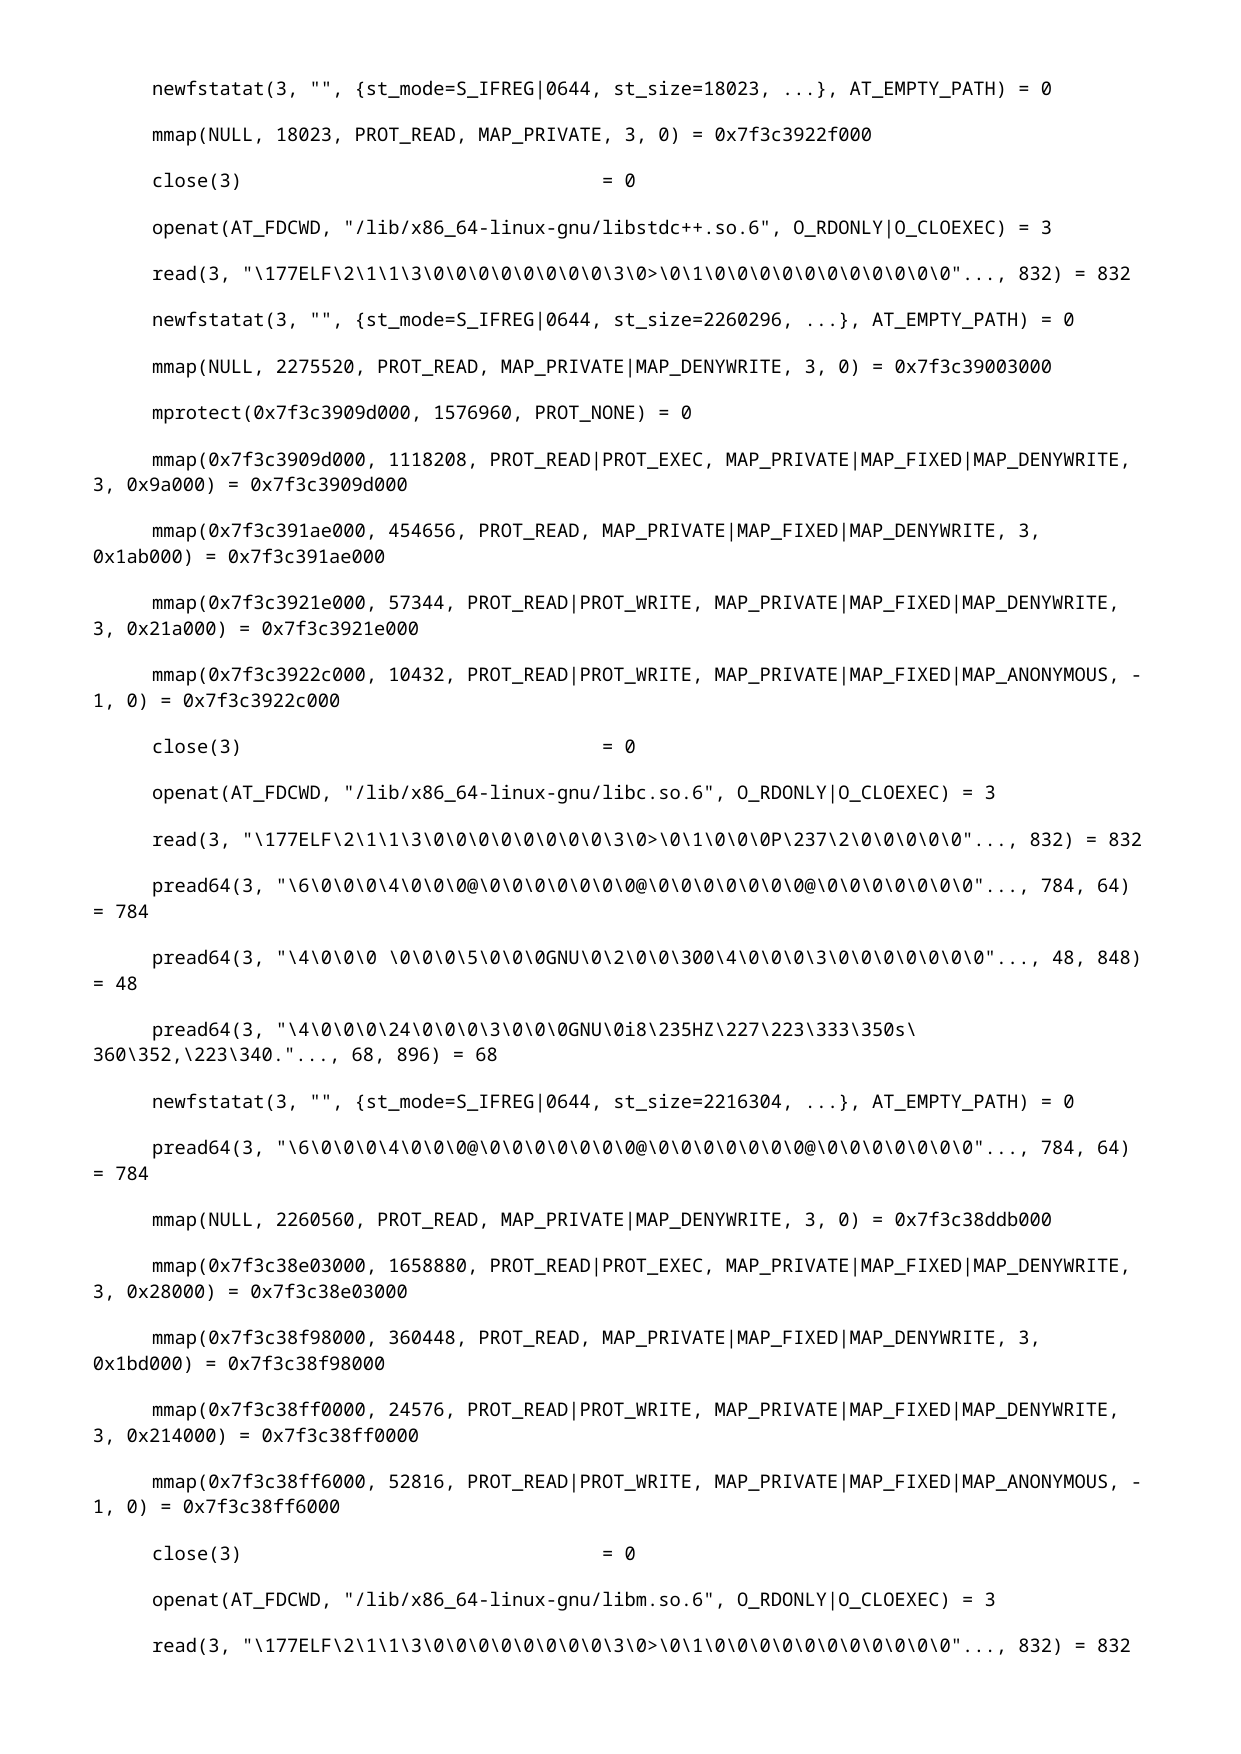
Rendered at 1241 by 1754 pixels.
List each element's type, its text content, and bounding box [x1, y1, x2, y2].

text newfstatat(3, "", {st_mode=S_IFREG|0644, st_size=18023, ...}, AT_EMPTY_PATH) = 0 [93, 75, 1147, 101]
text newfstatat(3, "", {st_mode=S_IFREG|0644, st_size=2216304, ...}, AT_EMPTY_PATH) = 0 [93, 1088, 1147, 1113]
text mmap(0x7f3c3921e000, 57344, PROT_READ|PROT_WRITE, MAP_PRIVATE|MAP_FIXED|MAP_DENYWRITE, 3, 0x21a000) = 0x7f3c3921e000 [93, 589, 1147, 641]
text read(3, "\177ELF\2\1\1\3\0\0\0\0\0\0\0\0\3\0>\0\1\0\0\0\0\0\0\0\0\0\0\0"..., 832) = 832 [93, 1633, 1147, 1658]
text openat(AT_FDCWD, "/lib/x86_64-linux-gnu/libstdc++.so.6", O_RDONLY|O_CLOEXEC) = 3 [93, 214, 1147, 239]
text read(3, "\177ELF\2\1\1\3\0\0\0\0\0\0\0\0\3\0>\0\1\0\0\0\0\0\0\0\0\0\0\0"..., 832) = 832 [93, 260, 1147, 286]
text pread64(3, "\4\0\0\0\24\0\0\0\3\0\0\0GNU\0i8\235HZ\227\223\333\350s\360\352,\223\340."..., 68, 896) = 68 [93, 1016, 1147, 1067]
text mmap(NULL, 2260560, PROT_READ, MAP_PRIVATE|MAP_DENYWRITE, 3, 0) = 0x7f3c38ddb000 [93, 1206, 1147, 1232]
text mmap(0x7f3c38ff0000, 24576, PROT_READ|PROT_WRITE, MAP_PRIVATE|MAP_FIXED|MAP_DENYWRITE, 3, 0x214000) = 0x7f3c38ff0000 [93, 1396, 1147, 1447]
text mmap(NULL, 2275520, PROT_READ, MAP_PRIVATE|MAP_DENYWRITE, 3, 0) = 0x7f3c39003000 [93, 353, 1147, 379]
text mmap(0x7f3c38ff6000, 52816, PROT_READ|PROT_WRITE, MAP_PRIVATE|MAP_FIXED|MAP_ANONYMOUS, -1, 0) = 0x7f3c38ff6000 [93, 1468, 1147, 1519]
text mmap(0x7f3c38e03000, 1658880, PROT_READ|PROT_EXEC, MAP_PRIVATE|MAP_FIXED|MAP_DENYWRITE, 3, 0x28000) = 0x7f3c38e03000 [93, 1253, 1147, 1304]
text openat(AT_FDCWD, "/lib/x86_64-linux-gnu/libm.so.6", O_RDONLY|O_CLOEXEC) = 3 [93, 1586, 1147, 1612]
text pread64(3, "\6\0\0\0\4\0\0\0@\0\0\0\0\0\0\0@\0\0\0\0\0\0\0@\0\0\0\0\0\0\0"..., 784, 64) = 784 [93, 1134, 1147, 1185]
text mmap(0x7f3c38f98000, 360448, PROT_READ, MAP_PRIVATE|MAP_FIXED|MAP_DENYWRITE, 3, 0x1bd000) = 0x7f3c38f98000 [93, 1324, 1147, 1376]
text close(3) = 0 [93, 733, 1147, 759]
text mmap(0x7f3c3922c000, 10432, PROT_READ|PROT_WRITE, MAP_PRIVATE|MAP_FIXED|MAP_ANONYMOUS, -1, 0) = 0x7f3c3922c000 [93, 661, 1147, 712]
text mmap(NULL, 18023, PROT_READ, MAP_PRIVATE, 3, 0) = 0x7f3c3922f000 [93, 121, 1147, 147]
text mmap(0x7f3c3909d000, 1118208, PROT_READ|PROT_EXEC, MAP_PRIVATE|MAP_FIXED|MAP_DENYWRITE, 3, 0x9a000) = 0x7f3c3909d000 [93, 446, 1147, 497]
text read(3, "\177ELF\2\1\1\3\0\0\0\0\0\0\0\0\3\0>\0\1\0\0\0P\237\2\0\0\0\0\0"..., 832) = 832 [93, 826, 1147, 852]
text mmap(0x7f3c391ae000, 454656, PROT_READ, MAP_PRIVATE|MAP_FIXED|MAP_DENYWRITE, 3, 0x1ab000) = 0x7f3c391ae000 [93, 518, 1147, 569]
text close(3) = 0 [93, 1540, 1147, 1566]
text close(3) = 0 [93, 168, 1147, 193]
text openat(AT_FDCWD, "/lib/x86_64-linux-gnu/libc.so.6", O_RDONLY|O_CLOEXEC) = 3 [93, 780, 1147, 805]
text pread64(3, "\6\0\0\0\4\0\0\0@\0\0\0\0\0\0\0@\0\0\0\0\0\0\0@\0\0\0\0\0\0\0"..., 784, 64) = 784 [93, 872, 1147, 923]
text newfstatat(3, "", {st_mode=S_IFREG|0644, st_size=2260296, ...}, AT_EMPTY_PATH) = 0 [93, 307, 1147, 332]
text mprotect(0x7f3c3909d000, 1576960, PROT_NONE) = 0 [93, 399, 1147, 425]
text pread64(3, "\4\0\0\0 \0\0\0\5\0\0\0GNU\0\2\0\0\300\4\0\0\0\3\0\0\0\0\0\0\0"..., 48, 848) = 48 [93, 944, 1147, 995]
